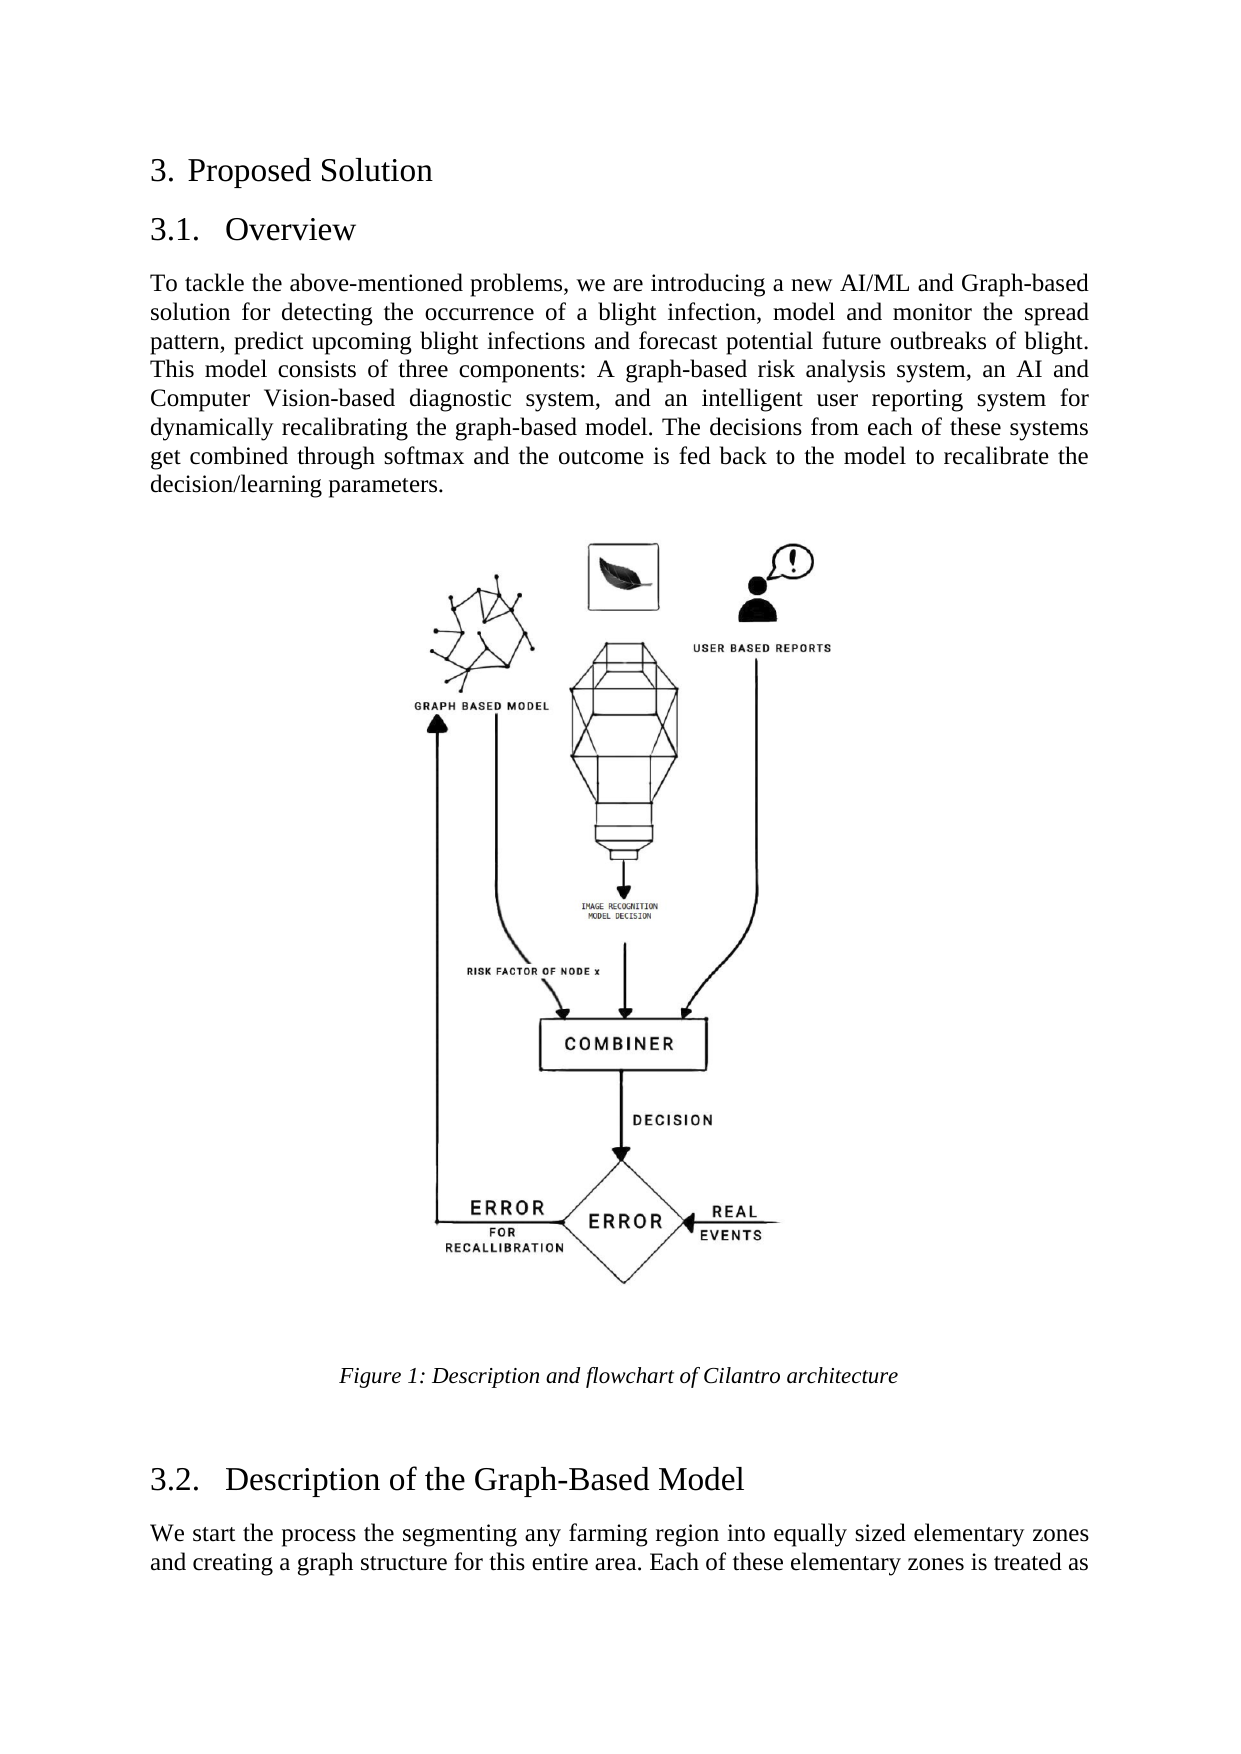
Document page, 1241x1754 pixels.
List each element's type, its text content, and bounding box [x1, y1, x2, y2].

list Description of the Graph-Based Model [150, 1459, 1090, 1497]
text Figure 1: Description and flowchart of Cilantro architecture [150, 1362, 1090, 1388]
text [150, 1518, 1090, 1576]
list Proposed Solution [150, 150, 1090, 188]
picture [389, 519, 851, 1342]
text To tackle the above-mentioned problems, we are introducing a new AI/ML and Graph-based solution for detecting the occurrence of a blight infection, model and monitor the spread pattern, predict upcoming blight infections and forecast potential future outbreaks of blight. This model consists of three components: A graph-based risk analysis system, an AI and Computer Vision-based diagnostic system, and an intelligent user reporting system for dynamically recalibrating the graph-based model. The decisions from each of these systems get combined through softmax and the outcome is fed back to the model to recalibrate the decision/learning parameters. [150, 268, 1090, 498]
list Overview [150, 209, 1090, 247]
